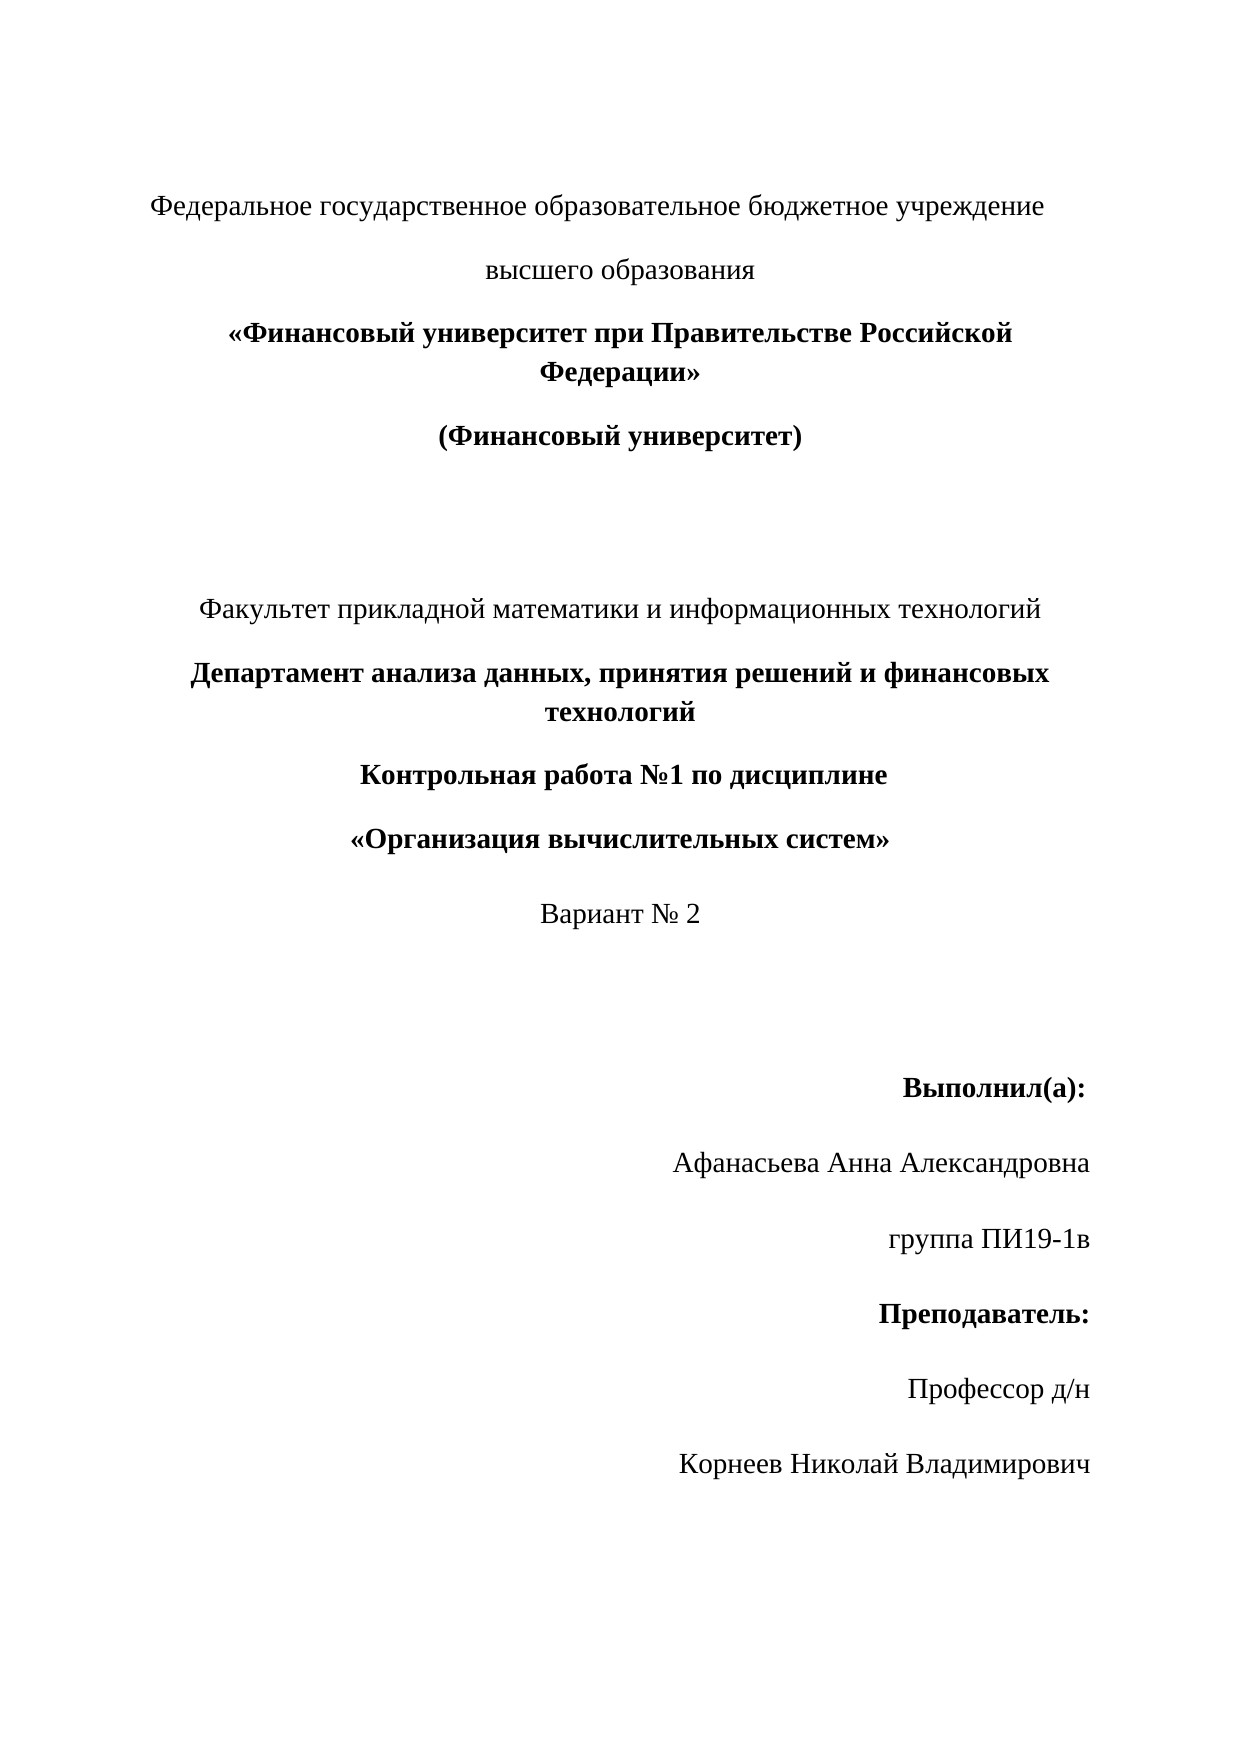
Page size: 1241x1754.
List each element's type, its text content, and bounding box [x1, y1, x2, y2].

text Федеральное государственное образовательное бюджетное учреждение [150, 188, 1090, 222]
text Корнеев Николай Владимирович [150, 1447, 1090, 1480]
text высшего образования [150, 252, 1090, 286]
text Факультет прикладной математики и информационных технологий [150, 592, 1090, 625]
text Афанасьева Анна Александровна [150, 1145, 1090, 1179]
text «Организация вычислительных систем» [150, 821, 1090, 854]
text Выполнил(а): [150, 1070, 1090, 1104]
text Профессор д/н [150, 1371, 1090, 1405]
text Департамент анализа данных, принятия решений и финансовых технологий [150, 655, 1090, 727]
text (Финансовый университет) [150, 418, 1090, 451]
text «Финансовый университет при Правительстве Российской Федерации» [150, 316, 1090, 388]
text Контрольная работа №1 по дисциплине [150, 757, 1090, 791]
text группа ПИ19-1в [150, 1221, 1090, 1254]
text Преподаватель: [150, 1296, 1090, 1329]
text Вариант № 2 [150, 896, 1090, 930]
